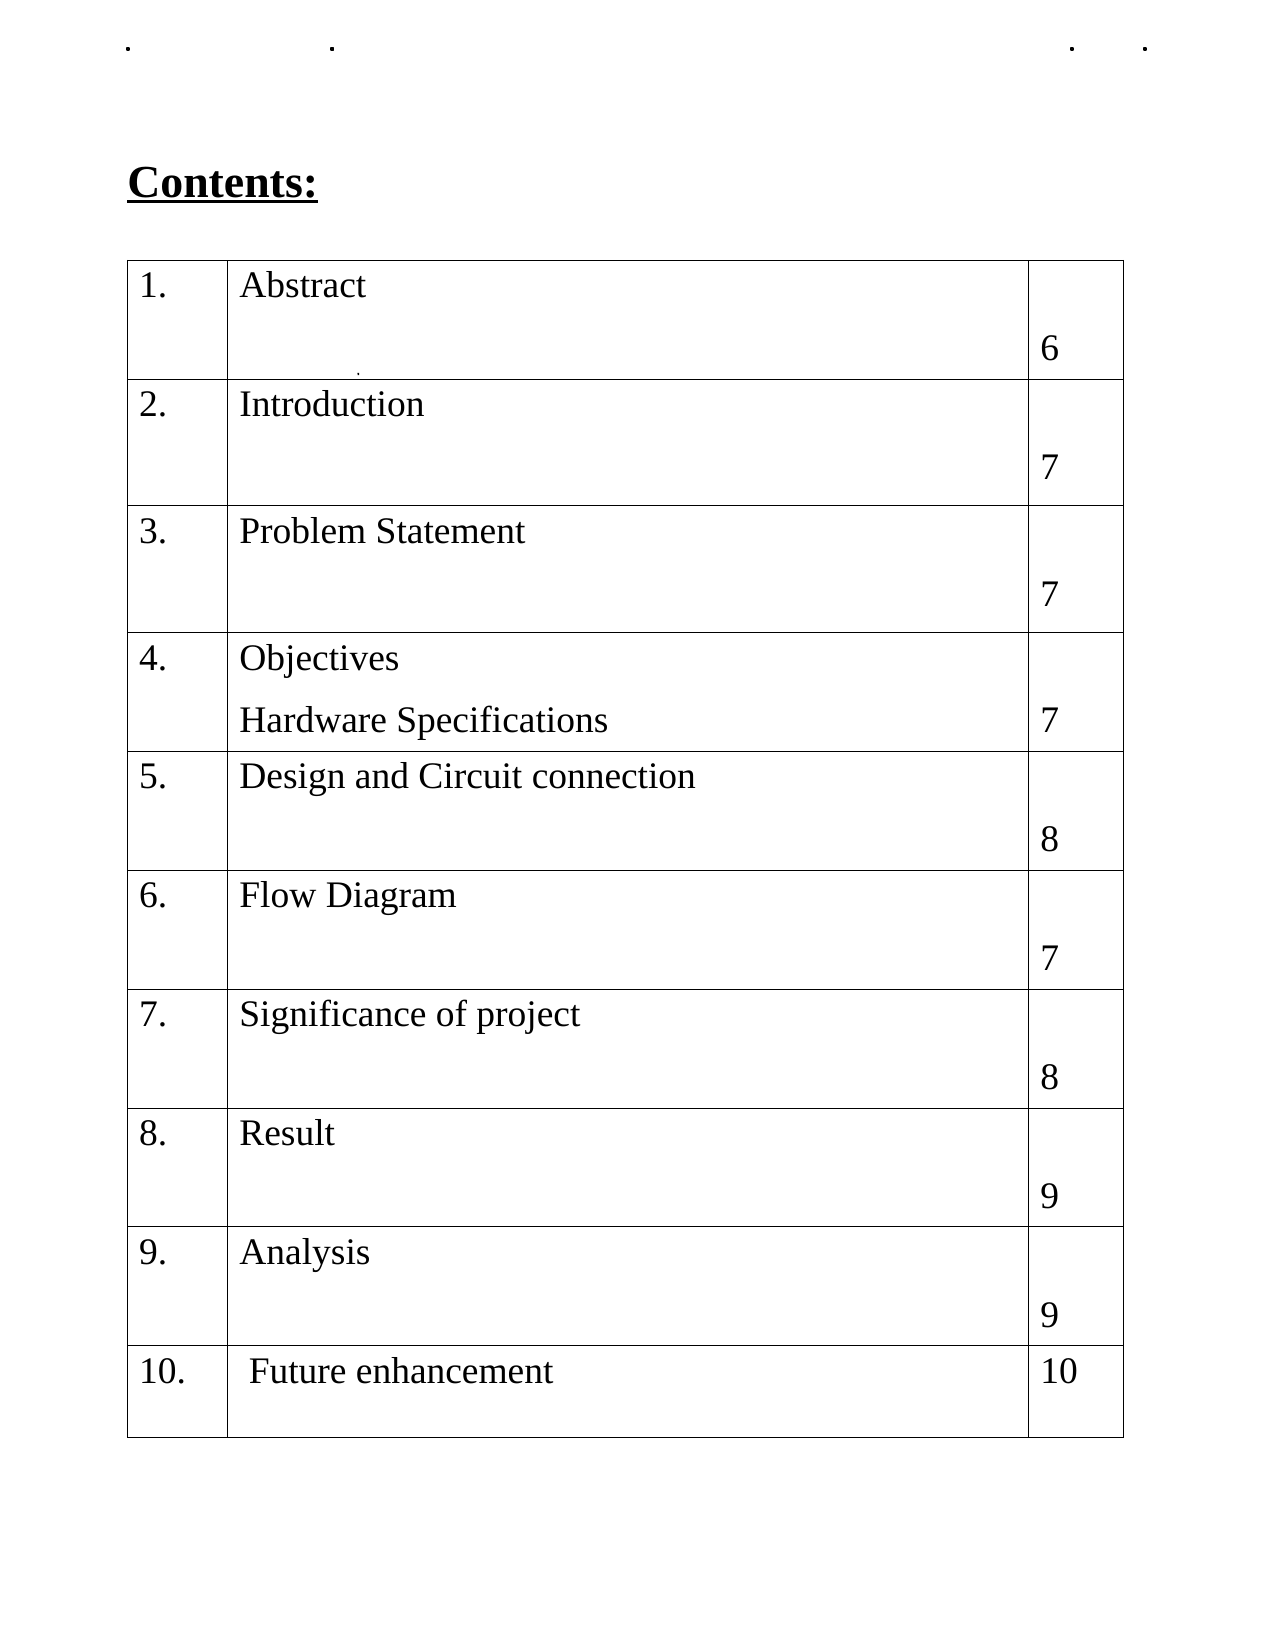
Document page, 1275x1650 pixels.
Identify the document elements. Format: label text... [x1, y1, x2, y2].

table_header 1. [128, 261, 227, 379]
table_cell 10 [1029, 1346, 1123, 1437]
table_cell 7. [128, 990, 227, 1107]
table_cell Result [228, 1109, 1028, 1226]
table_cell 3. [128, 506, 227, 632]
table_cell Future enhancement [228, 1346, 1028, 1437]
table_cell Objectives Hardware Specifications [228, 633, 1028, 751]
table_cell 8 [1029, 990, 1123, 1107]
table_cell Flow Diagram [228, 871, 1028, 988]
table_cell 5. [128, 752, 227, 870]
table_cell Introduction [228, 380, 1028, 505]
table_cell 10. [128, 1346, 227, 1437]
table_cell Significance of project [228, 990, 1028, 1107]
table_cell 7 [1029, 871, 1123, 988]
table_cell 9 [1029, 1227, 1123, 1345]
table_cell Design and Circuit connection [228, 752, 1028, 870]
table_cell 9. [128, 1227, 227, 1345]
text Contents: [127, 154, 729, 207]
table_cell 7 [1029, 633, 1123, 751]
table_header Abstract [228, 261, 1028, 379]
table_cell 4. [128, 633, 227, 751]
table_cell 9 [1029, 1109, 1123, 1226]
table_cell 7 [1029, 506, 1123, 632]
table_cell Analysis [228, 1227, 1028, 1345]
table_cell 2. [128, 380, 227, 505]
table_cell 6. [128, 871, 227, 988]
table_cell 8 [1029, 752, 1123, 870]
table_cell 7 [1029, 380, 1123, 505]
table_cell Problem Statement [228, 506, 1028, 632]
table_header 6 [1029, 261, 1123, 379]
table_cell 8. [128, 1109, 227, 1226]
